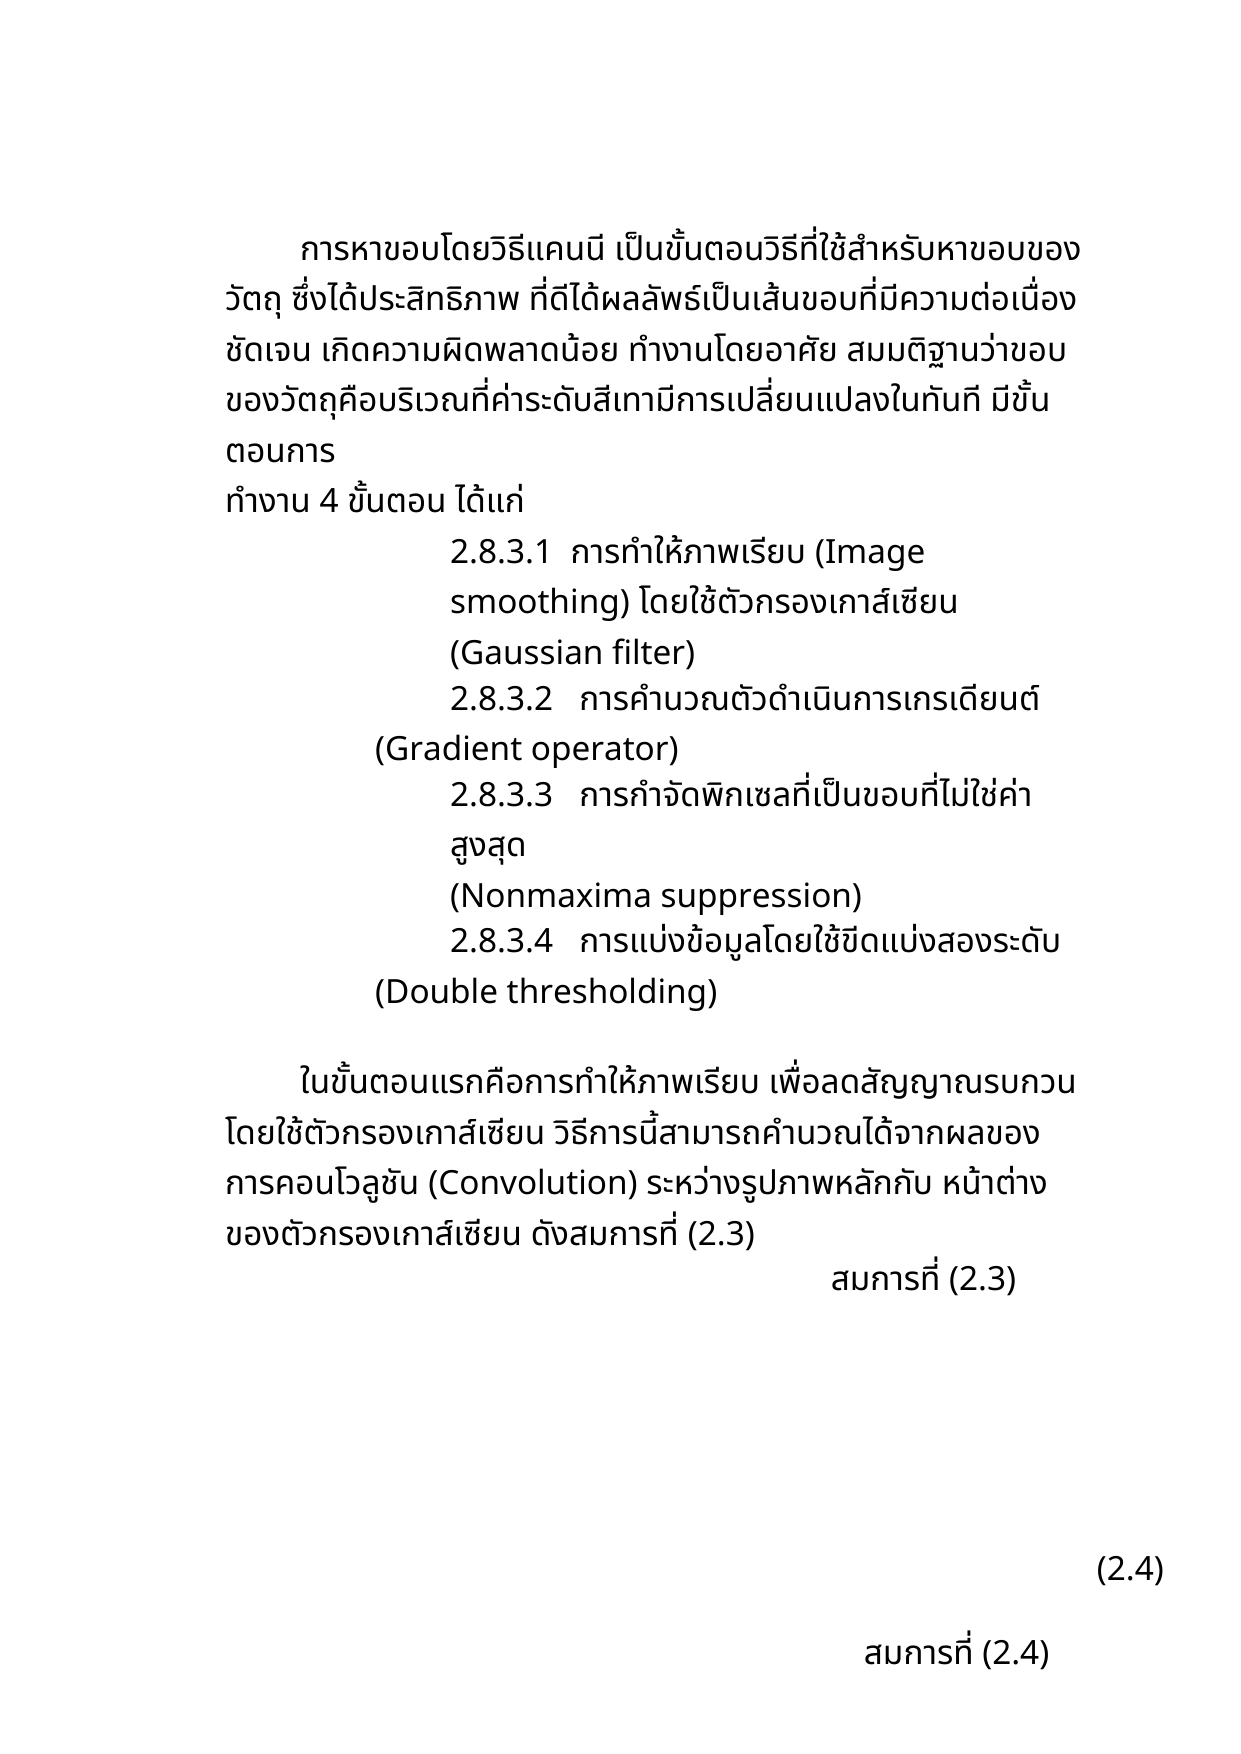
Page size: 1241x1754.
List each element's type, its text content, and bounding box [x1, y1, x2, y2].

text 2.8.3.3 การกำจัดพิกเซลที่เป็นขอบที่ไม่ใช่ค่าสูงสุด (Nonmaxima suppression) [450, 770, 1090, 917]
text การหาขอบโดยวิธีแคนนี เป็นขั้นตอนวิธีที่ใช้สำหรับหาขอบของวัตถุ ซึ่งได้ประสิทธิภาพ ที่ดีได้ผลลัพธ์เป็นเส้นขอบที่มีความต่อเนื่อง ชัดเจน เกิดความผิดพลาดน้อย ทำงานโดยอาศัย สมมติฐานว่าขอบของวัตถุคือบริเวณที่ค่าระดับสีเทามีการเปลี่ยนแปลงในทันที มีขั้นตอนการ [225, 225, 1090, 477]
text ในขั้นตอนแรกคือการทำให้ภาพเรียบ เพื่อลดสัญญาณรบกวนโดยใช้ตัวกรองเกาส์เซียน วิธีการนี้สามารถคำนวณได้จากผลของการคอนโวลูชัน (Convolution) ระหว่างรูปภาพหลักกับ หน้าต่างของตัวกรองเกาส์เซียน ดังสมการที่ (2.3) [225, 1058, 1090, 1260]
text ทำงาน 4 ขั้นตอน ได้แก่ [225, 477, 1090, 528]
text 2.8.3.4 การแบ่งข้อมูลโดยใช้ขีดแบ่งสองระดับ (Double thresholding) [375, 917, 1090, 1013]
text 2.8.3.1 การทำให้ภาพเรียบ (Image smoothing) โดยใช้ตัวกรองเกาส์เซียน (Gaussian filter) [450, 528, 1090, 674]
text 2.8.3.2 การคำนวณตัวดำเนินการเกรเดียนต์ (Gradient operator) [375, 674, 1090, 770]
